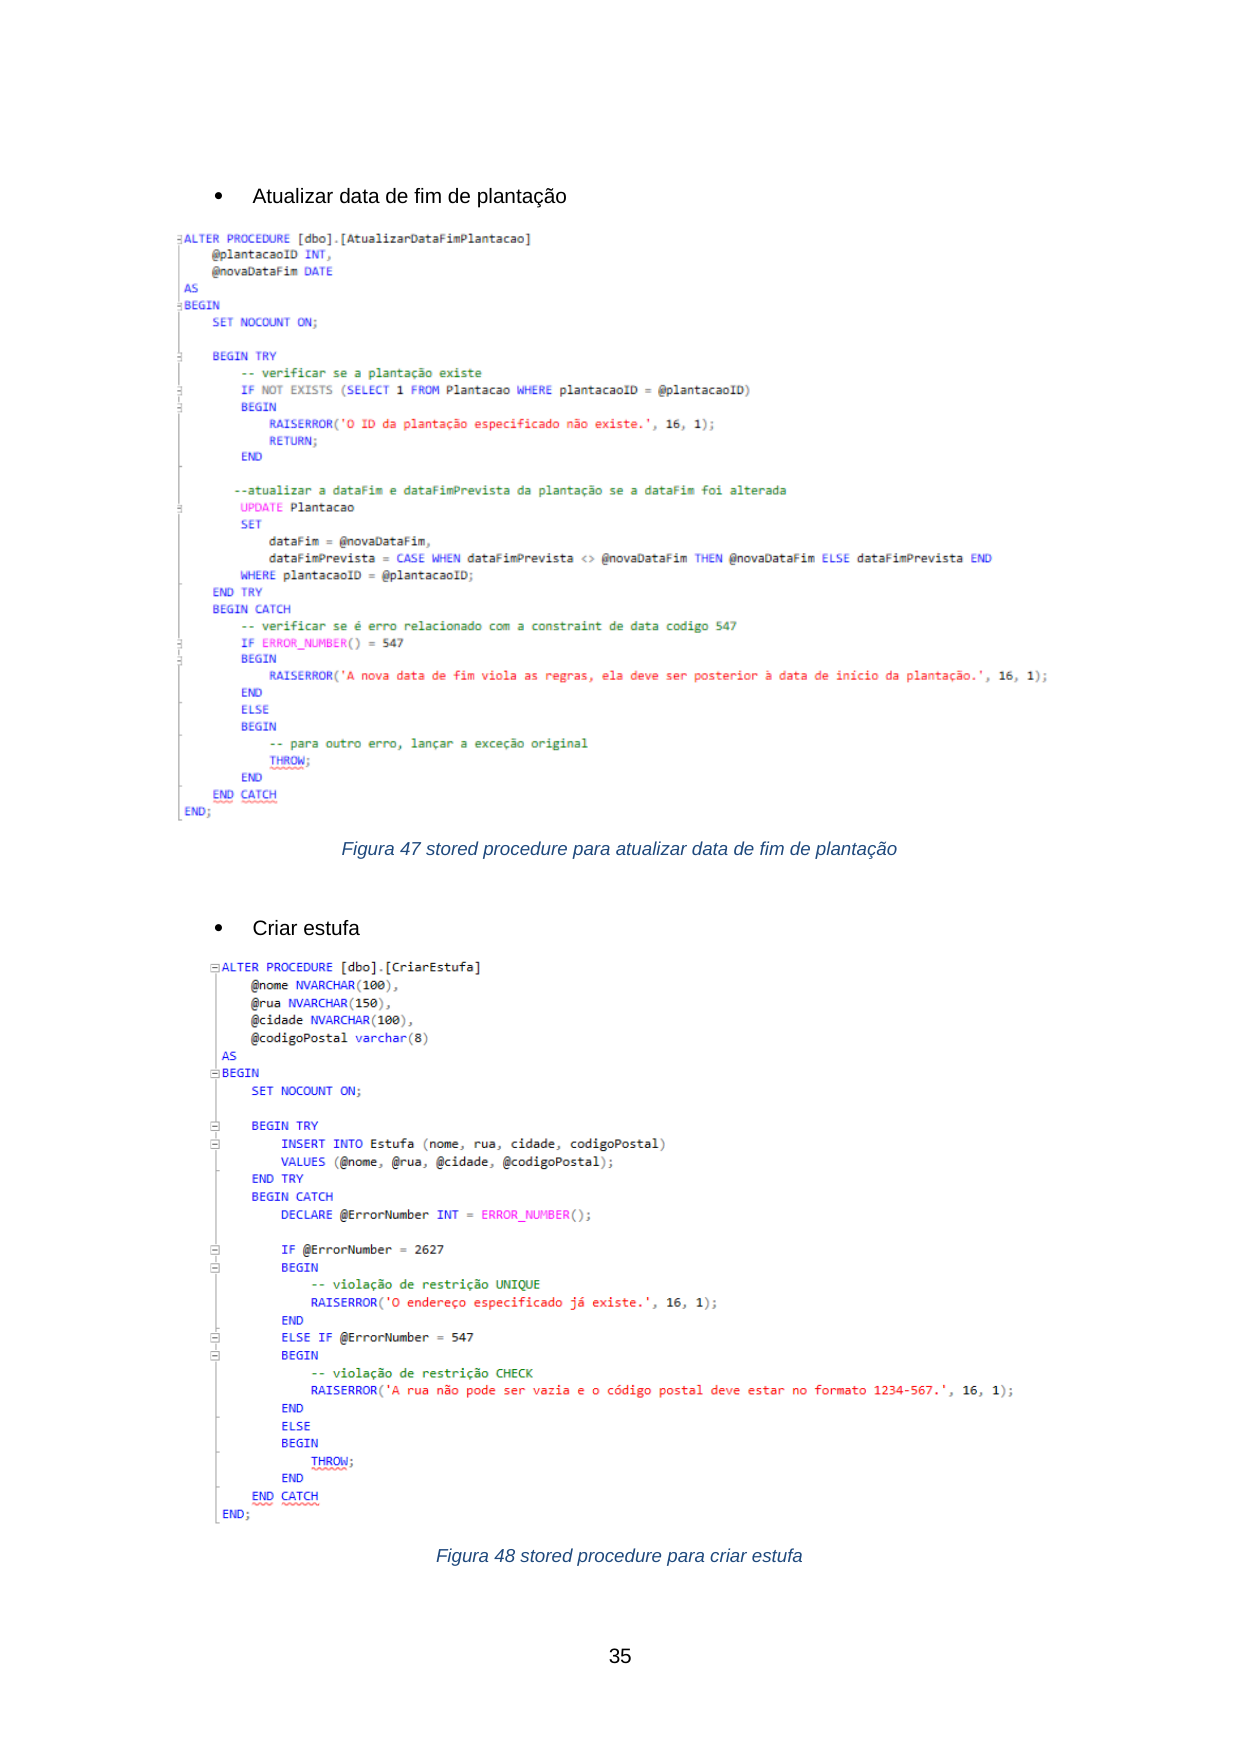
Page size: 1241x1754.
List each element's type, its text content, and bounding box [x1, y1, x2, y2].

list Atualizar data de fim de plantação [215, 184, 1063, 208]
text Figura 47 stored procedure para atualizar data de fim de plantação [177, 837, 1063, 859]
picture [207, 958, 1033, 1533]
list Criar estufa [215, 916, 1063, 940]
picture [177, 226, 1063, 826]
text Figura 48 stored procedure para criar estufa [177, 1545, 1063, 1566]
